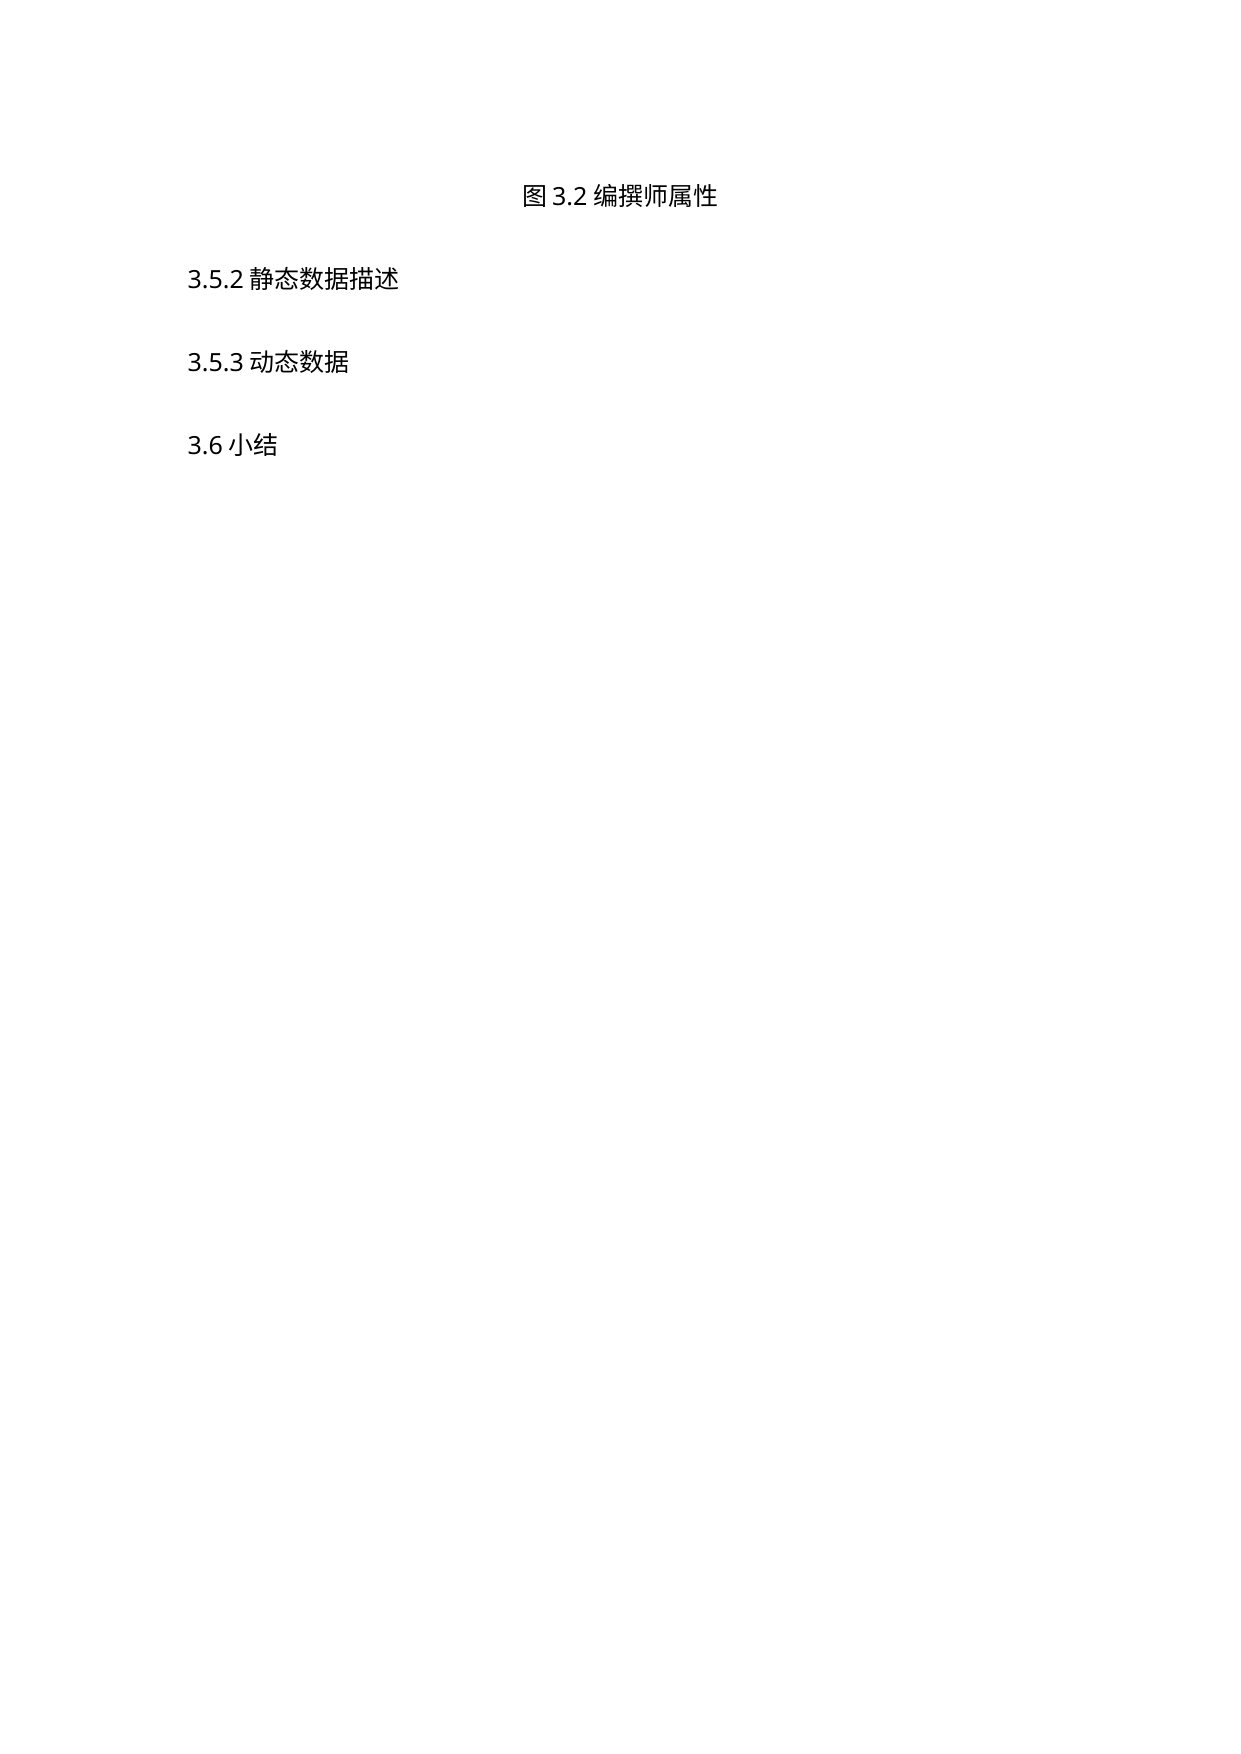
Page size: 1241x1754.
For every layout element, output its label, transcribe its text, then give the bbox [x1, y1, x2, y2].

text 3.5.2静态数据描述 [187, 245, 1053, 310]
text 3.6小结 [187, 411, 1053, 476]
text 图3.2 编撰师属性 [187, 162, 1053, 227]
text 3.5.3动态数据 [187, 328, 1053, 393]
